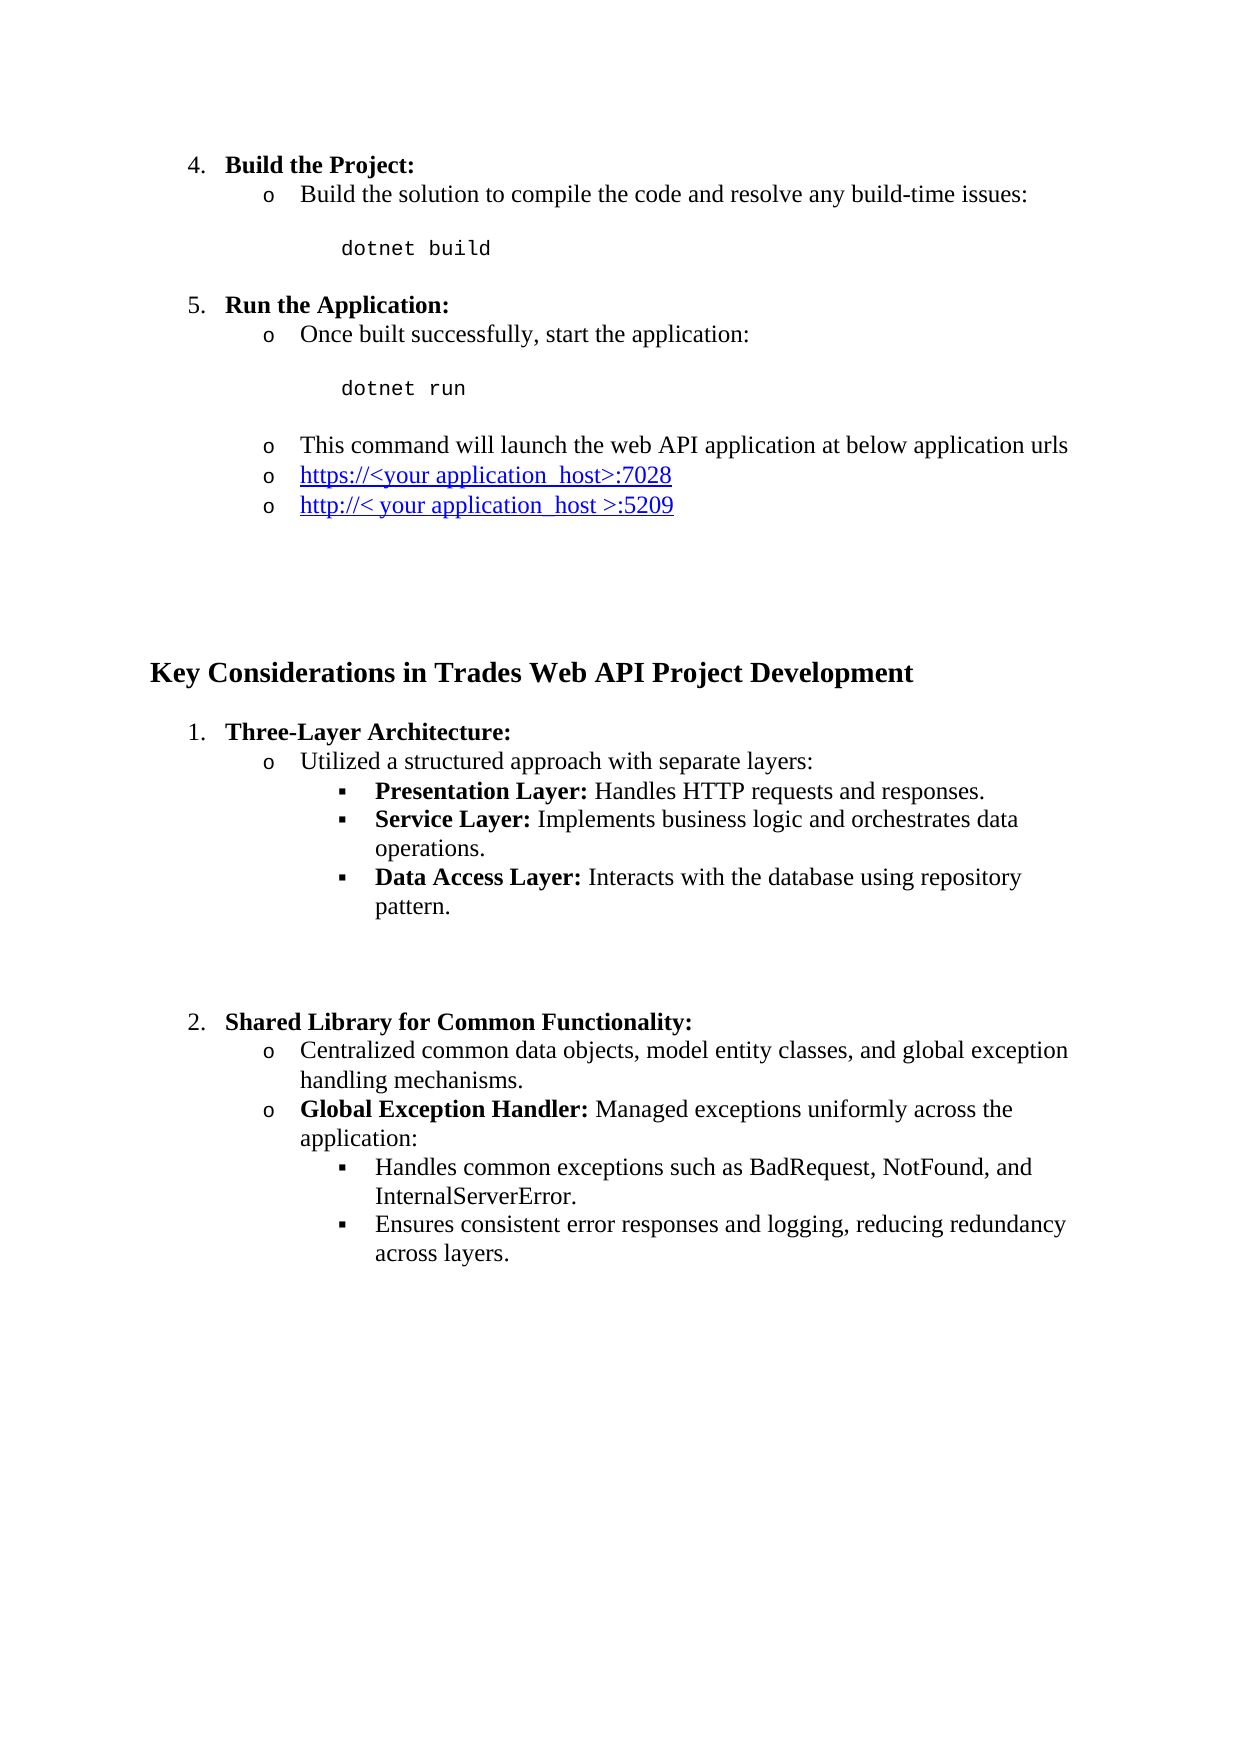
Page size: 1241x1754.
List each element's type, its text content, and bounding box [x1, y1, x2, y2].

list This command will launch the web API application at below application urls [262, 431, 1090, 460]
list Centralized common data objects, model entity classes, and global exception handling mechanisms. [262, 1035, 1090, 1094]
list Service Layer: Implements business logic and orchestrates data operations. [337, 804, 1090, 862]
list Build the solution to compile the code and resolve any build-time issues: [262, 179, 1090, 208]
list Handles common exceptions such as BadRequest, NotFound, and InternalServerError. [337, 1152, 1090, 1209]
list Once built successfully, start the application: [262, 319, 1090, 349]
text Key Considerations in Trades Web API Project Development [150, 655, 1090, 688]
list http://< your application_host >:5209 [262, 490, 1090, 519]
list Data Access Layer: Interacts with the database using repository pattern. [337, 862, 1090, 919]
list Shared Library for Common Functionality: [187, 1007, 1090, 1035]
list Utilized a structured approach with separate layers: [262, 746, 1090, 776]
list Three-Layer Architecture: [187, 717, 1090, 746]
list Run the Application: [187, 290, 1090, 319]
list Build the Project: [187, 150, 1090, 179]
text dotnet build [262, 237, 1090, 261]
list Global Exception Handler: Managed exceptions uniformly across the application: [262, 1094, 1090, 1152]
list Ensures consistent error responses and logging, reducing redundancy across layers. [337, 1209, 1090, 1267]
text dotnet run [300, 378, 1090, 401]
list Presentation Layer: Handles HTTP requests and responses. [337, 776, 1090, 804]
list https://<your application_host>:7028 [262, 460, 1090, 490]
